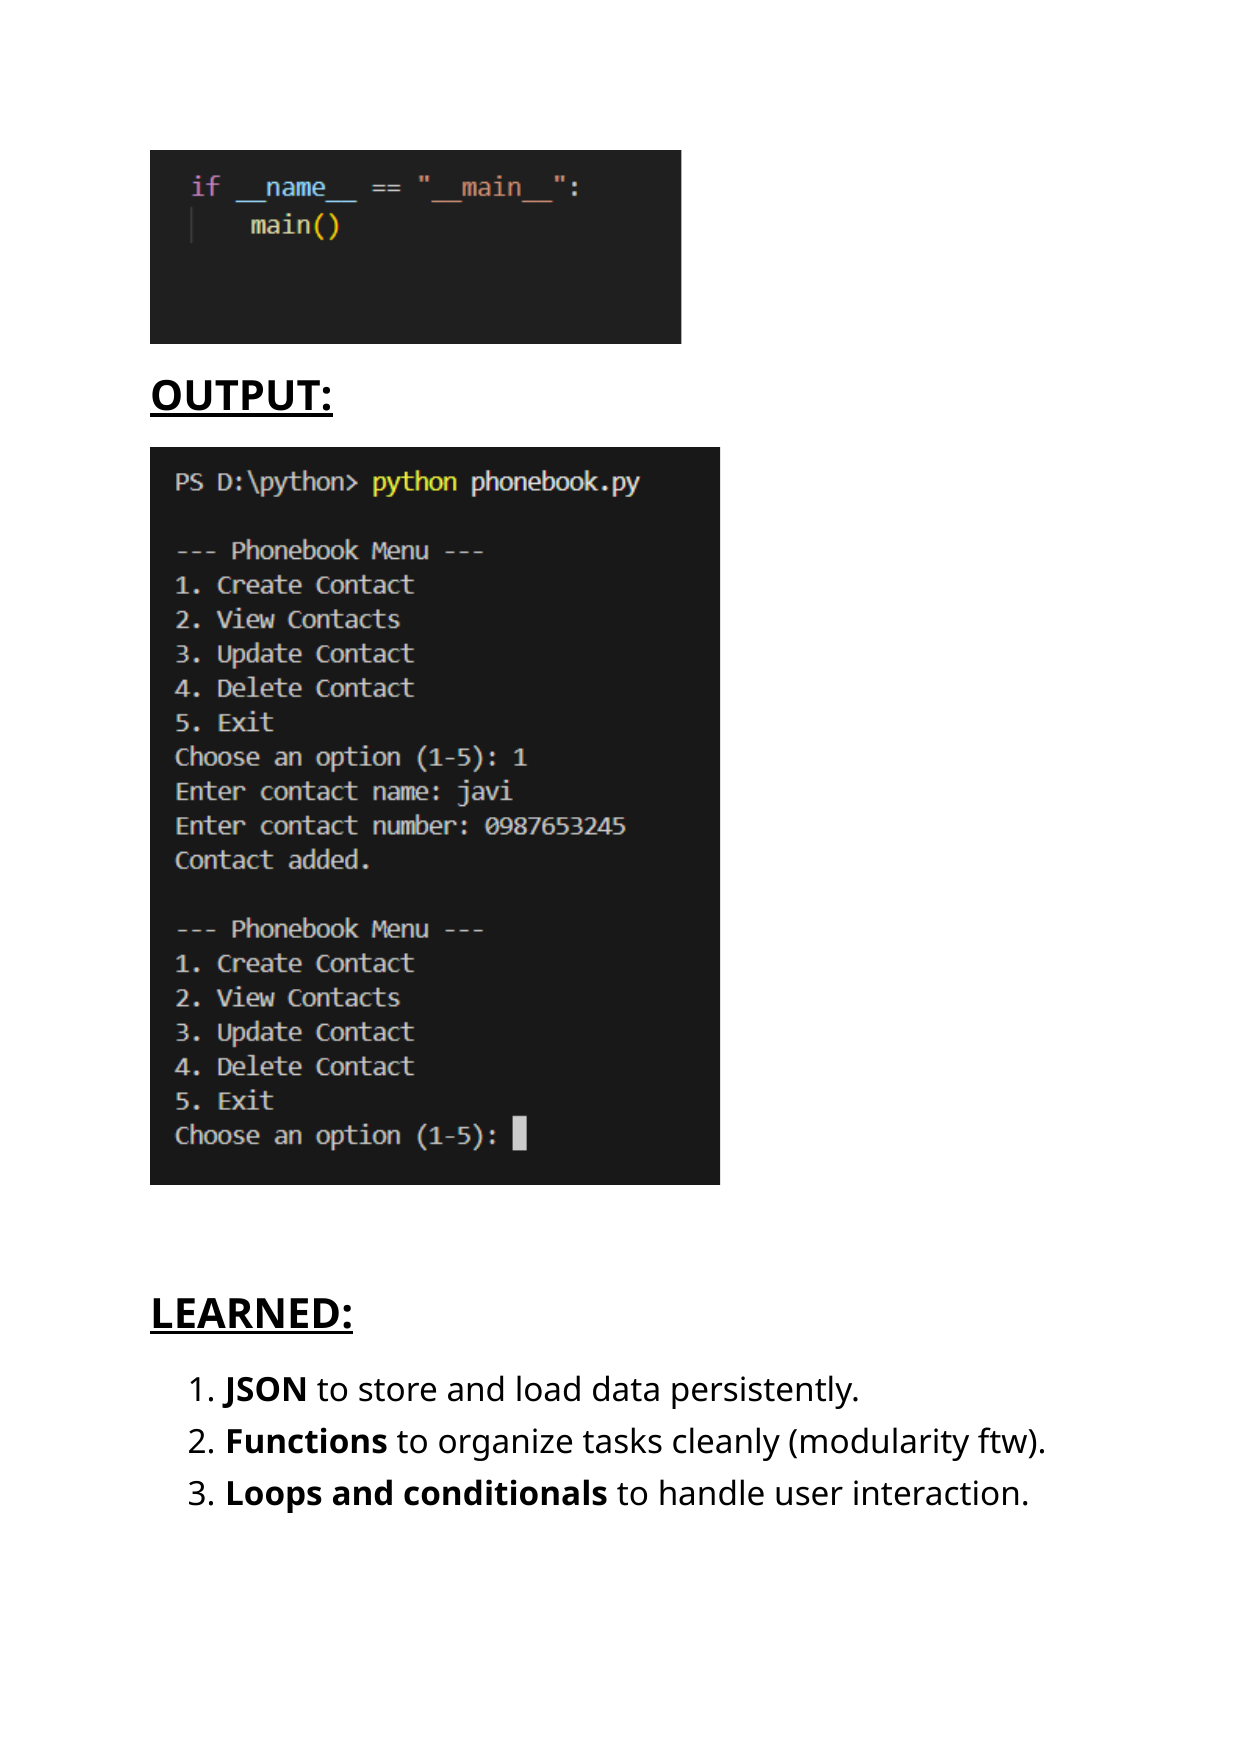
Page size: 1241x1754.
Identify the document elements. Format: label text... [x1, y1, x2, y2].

text LEARNED: [150, 1283, 1090, 1340]
list Loops and conditionals to handle user interaction. [187, 1470, 1090, 1515]
text OUTPUT: [150, 366, 1090, 422]
list Functions to organize tasks cleanly (modularity ftw). [187, 1417, 1090, 1463]
picture [150, 150, 682, 344]
picture [150, 447, 721, 1185]
list JSON to store and load data persistently. [187, 1365, 1090, 1411]
